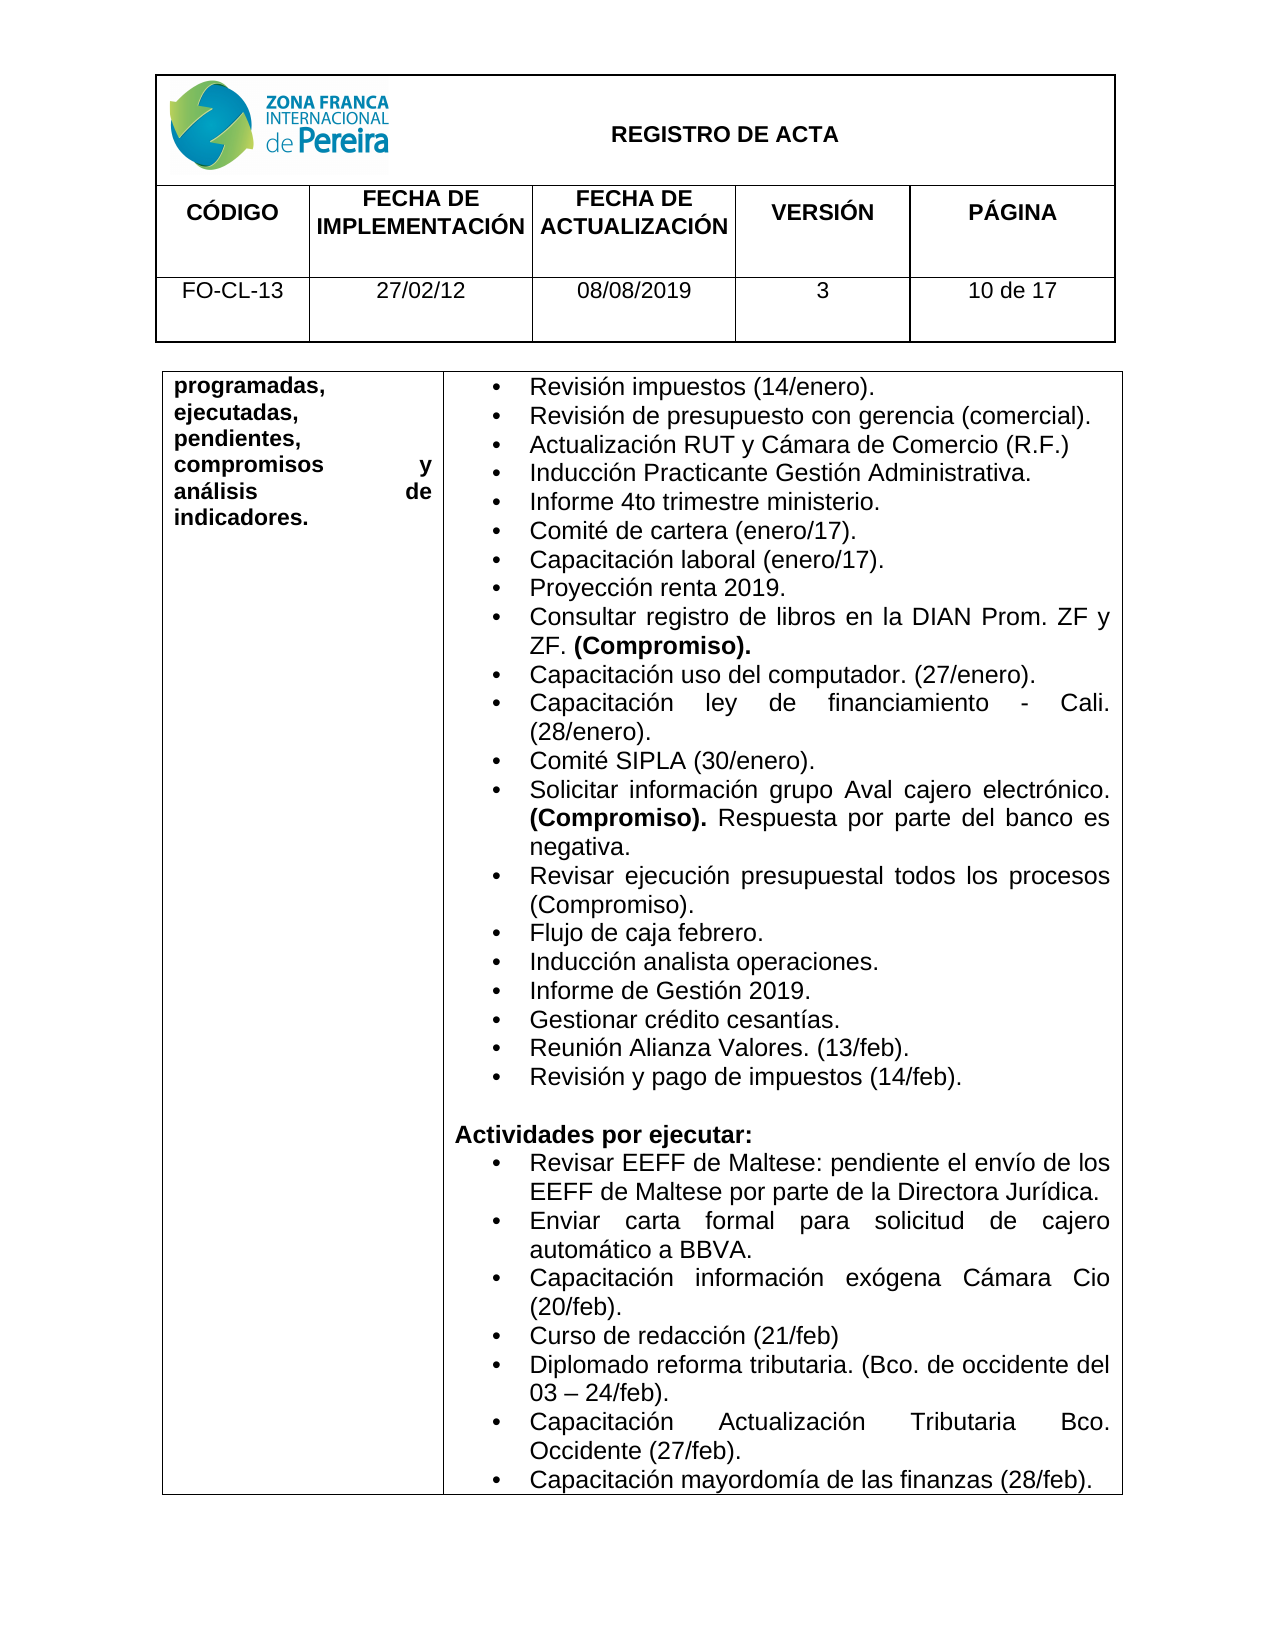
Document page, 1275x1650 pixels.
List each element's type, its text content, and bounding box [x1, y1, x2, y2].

picture [169, 76, 389, 175]
table_cell Revisión de actividades programadas, ejecutadas, pendientes, compromisos y análisis de indicadores. [163, 372, 443, 1493]
